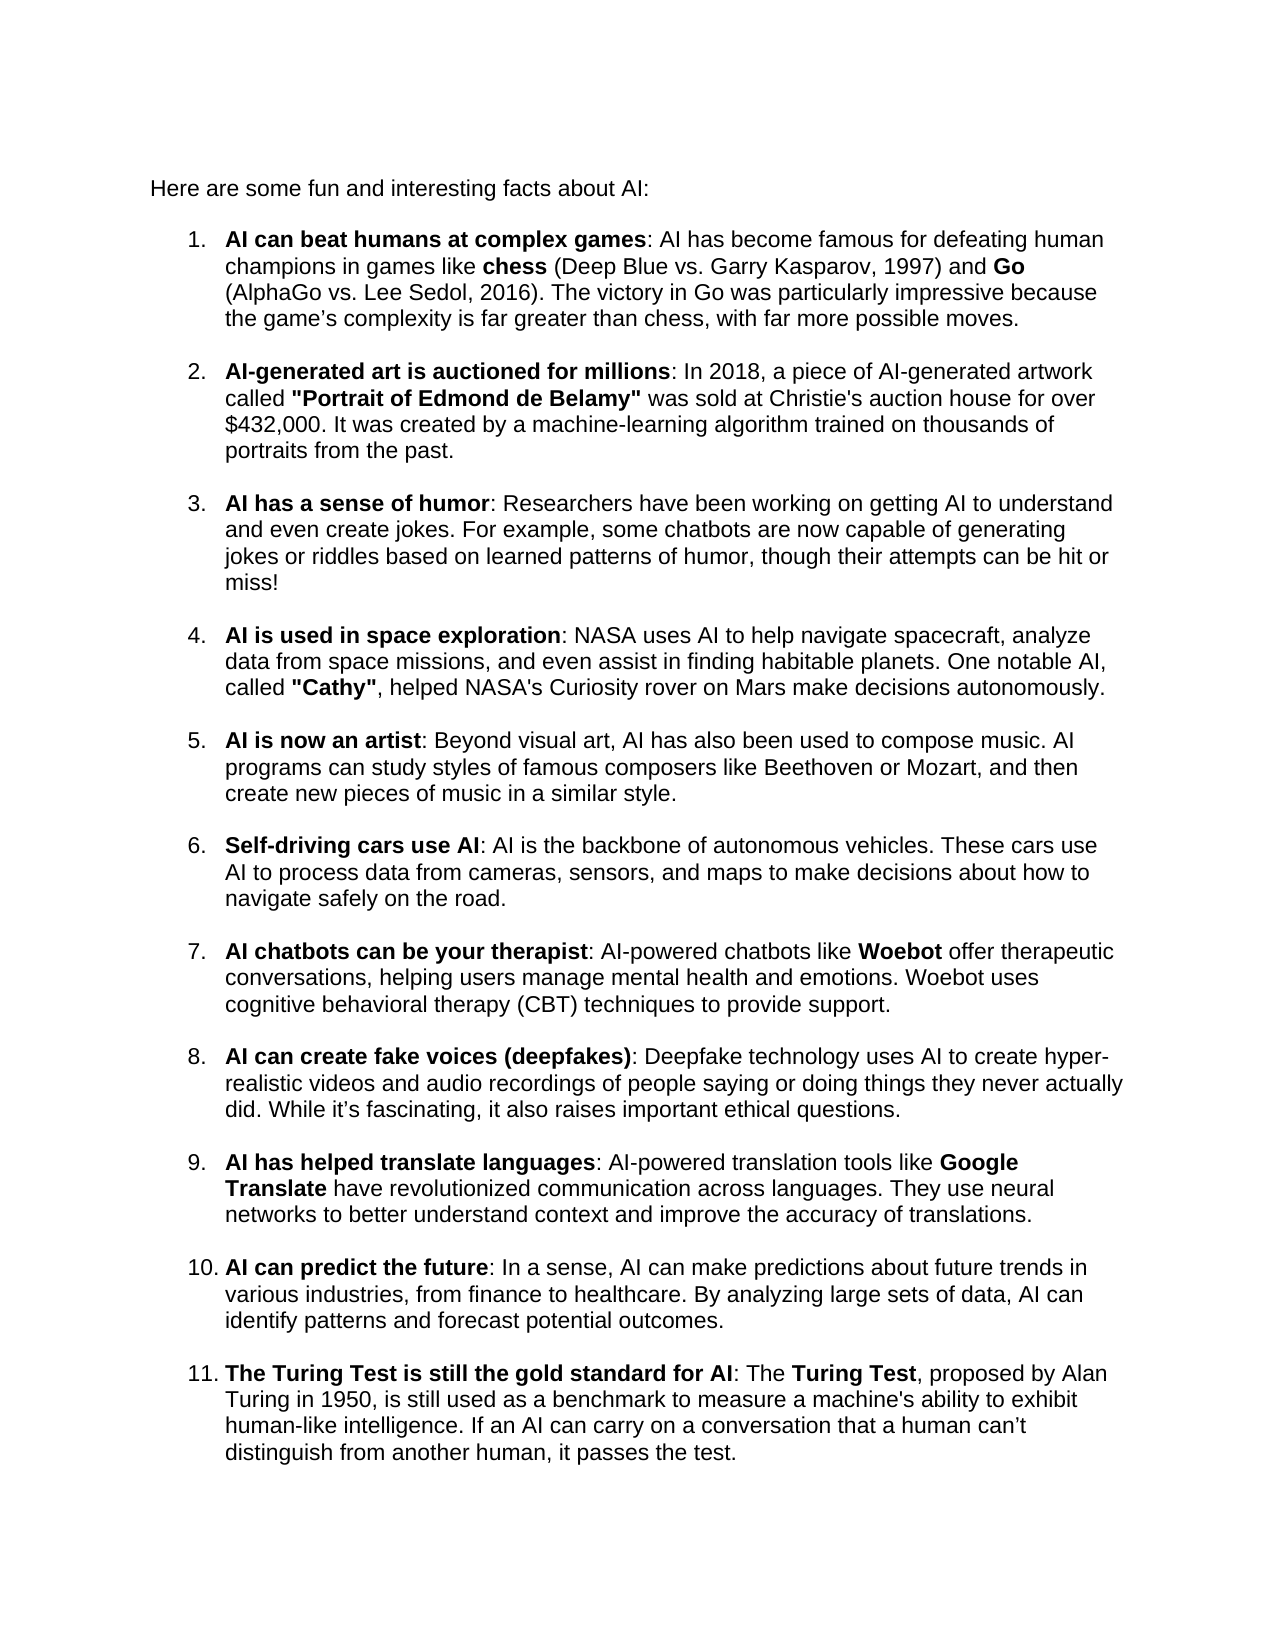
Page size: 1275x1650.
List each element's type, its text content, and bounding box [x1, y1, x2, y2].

list AI can beat humans at complex games: AI has become famous for defeating human champions in games like chess (Deep Blue vs. Garry Kasparov, 1997) and Go (AlphaGo vs. Lee Sedol, 2016). The victory in Go was particularly impressive because the game’s complexity is far greater than chess, with far more possible moves. [187, 226, 1125, 358]
list AI can create fake voices (deepfakes): Deepfake technology uses AI to create hyper-realistic videos and audio recordings of people saying or doing things they never actually did. While it’s fascinating, it also raises important ethical questions. [187, 1043, 1125, 1149]
list AI is now an artist: Beyond visual art, AI has also been used to compose music. AI programs can study styles of famous composers like Beethoven or Mozart, and then create new pieces of music in a similar style. [187, 727, 1125, 832]
list AI is used in space exploration: NASA uses AI to help navigate spacecraft, analyze data from space missions, and even assist in finding habitable planets. One notable AI, called "Cathy", helped NASA's Curiosity rover on Mars make decisions autonomously. [187, 622, 1125, 727]
list The Turing Test is still the gold standard for AI: The Turing Test, proposed by Alan Turing in 1950, is still used as a benchmark to measure a machine's ability to exhibit human-like intelligence. If an AI can carry on a conversation that a human can’t distinguish from another human, it passes the test. [187, 1359, 1125, 1491]
list AI chatbots can be your therapist: AI-powered chatbots like Woebot offer therapeutic conversations, helping users manage mental health and emotions. Woebot uses cognitive behavioral therapy (CBT) techniques to provide support. [187, 938, 1125, 1043]
list AI-generated art is auctioned for millions: In 2018, a piece of AI-generated artwork called "Portrait of Edmond de Belamy" was sold at Christie's auction house for over $432,000. It was created by a machine-learning algorithm trained on thousands of portraits from the past. [187, 358, 1125, 490]
text Here are some fun and interesting facts about AI: [150, 175, 1125, 201]
list AI can predict the future: In a sense, AI can make predictions about future trends in various industries, from finance to healthcare. By analyzing large sets of data, AI can identify patterns and forecast potential outcomes. [187, 1254, 1125, 1359]
list AI has a sense of humor: Researchers have been working on getting AI to understand and even create jokes. For example, some chatbots are now capable of generating jokes or riddles based on learned patterns of humor, though their attempts can be hit or miss! [187, 490, 1125, 622]
list AI has helped translate languages: AI-powered translation tools like Google Translate have revolutionized communication across languages. They use neural networks to better understand context and improve the accuracy of translations. [187, 1149, 1125, 1254]
list Self-driving cars use AI: AI is the backbone of autonomous vehicles. These cars use AI to process data from cameras, sensors, and maps to make decisions about how to navigate safely on the road. [187, 832, 1125, 938]
